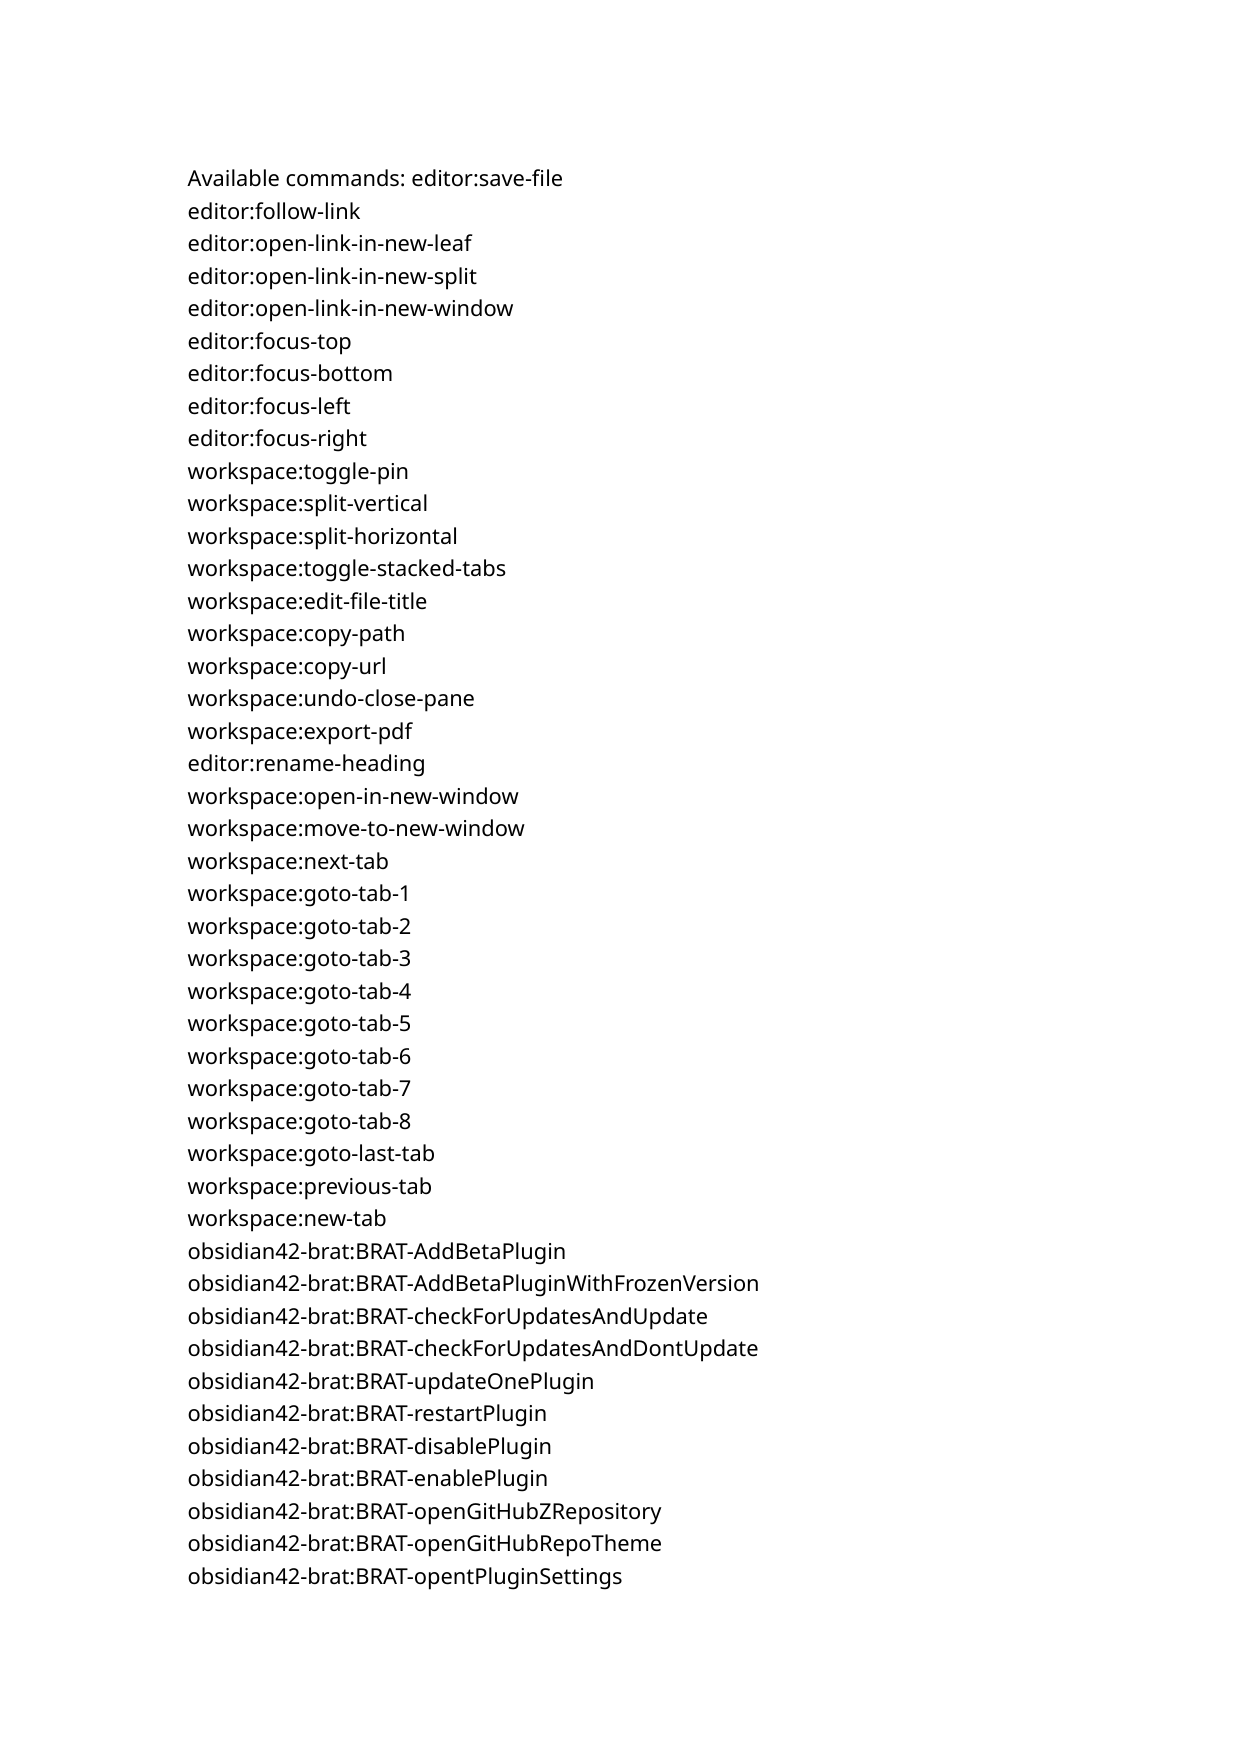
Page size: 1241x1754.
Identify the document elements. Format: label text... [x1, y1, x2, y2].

text obsidian42-brat:BRAT-updateOnePlugin [187, 1364, 1053, 1397]
text editor:focus-right [187, 422, 1053, 454]
text obsidian42-brat:BRAT-checkForUpdatesAndDontUpdate [187, 1332, 1053, 1364]
text workspace:toggle-pin [187, 454, 1053, 487]
text obsidian42-brat:BRAT-openGitHubZRepository [187, 1494, 1053, 1527]
text obsidian42-brat:BRAT-restartPlugin [187, 1397, 1053, 1429]
text workspace:new-tab [187, 1202, 1053, 1234]
text obsidian42-brat:BRAT-AddBetaPluginWithFrozenVersion [187, 1267, 1053, 1299]
text obsidian42-brat:BRAT-AddBetaPlugin [187, 1234, 1053, 1267]
text workspace:copy-url [187, 649, 1053, 682]
text workspace:move-to-new-window [187, 812, 1053, 844]
text workspace:goto-tab-3 [187, 942, 1053, 974]
text editor:rename-heading [187, 747, 1053, 779]
text editor:follow-link [187, 194, 1053, 227]
text obsidian42-brat:BRAT-checkForUpdatesAndUpdate [187, 1299, 1053, 1332]
text workspace:split-vertical [187, 487, 1053, 519]
text workspace:copy-path [187, 617, 1053, 649]
text workspace:undo-close-pane [187, 682, 1053, 714]
text workspace:goto-tab-1 [187, 877, 1053, 909]
text editor:focus-top [187, 324, 1053, 357]
text workspace:open-in-new-window [187, 779, 1053, 812]
text editor:open-link-in-new-leaf [187, 227, 1053, 259]
text obsidian42-brat:BRAT-disablePlugin [187, 1429, 1053, 1462]
text workspace:goto-tab-4 [187, 974, 1053, 1007]
text workspace:split-horizontal [187, 519, 1053, 552]
text obsidian42-brat:BRAT-enablePlugin [187, 1462, 1053, 1494]
text workspace:next-tab [187, 844, 1053, 877]
text workspace:goto-tab-8 [187, 1104, 1053, 1137]
text workspace:goto-tab-2 [187, 909, 1053, 942]
text obsidian42-brat:BRAT-opentPluginSettings [187, 1559, 1053, 1592]
text editor:focus-left [187, 389, 1053, 422]
text workspace:export-pdf [187, 714, 1053, 747]
text workspace:goto-tab-7 [187, 1072, 1053, 1104]
text obsidian42-brat:BRAT-openGitHubRepoTheme [187, 1527, 1053, 1559]
text editor:open-link-in-new-window [187, 292, 1053, 324]
text workspace:goto-tab-5 [187, 1007, 1053, 1039]
text workspace:edit-file-title [187, 584, 1053, 617]
text Available commands: editor:save-file [187, 162, 1053, 194]
text editor:open-link-in-new-split [187, 259, 1053, 292]
text editor:focus-bottom [187, 357, 1053, 389]
text workspace:goto-last-tab [187, 1137, 1053, 1169]
text workspace:toggle-stacked-tabs [187, 552, 1053, 584]
text workspace:goto-tab-6 [187, 1039, 1053, 1072]
text workspace:previous-tab [187, 1169, 1053, 1202]
